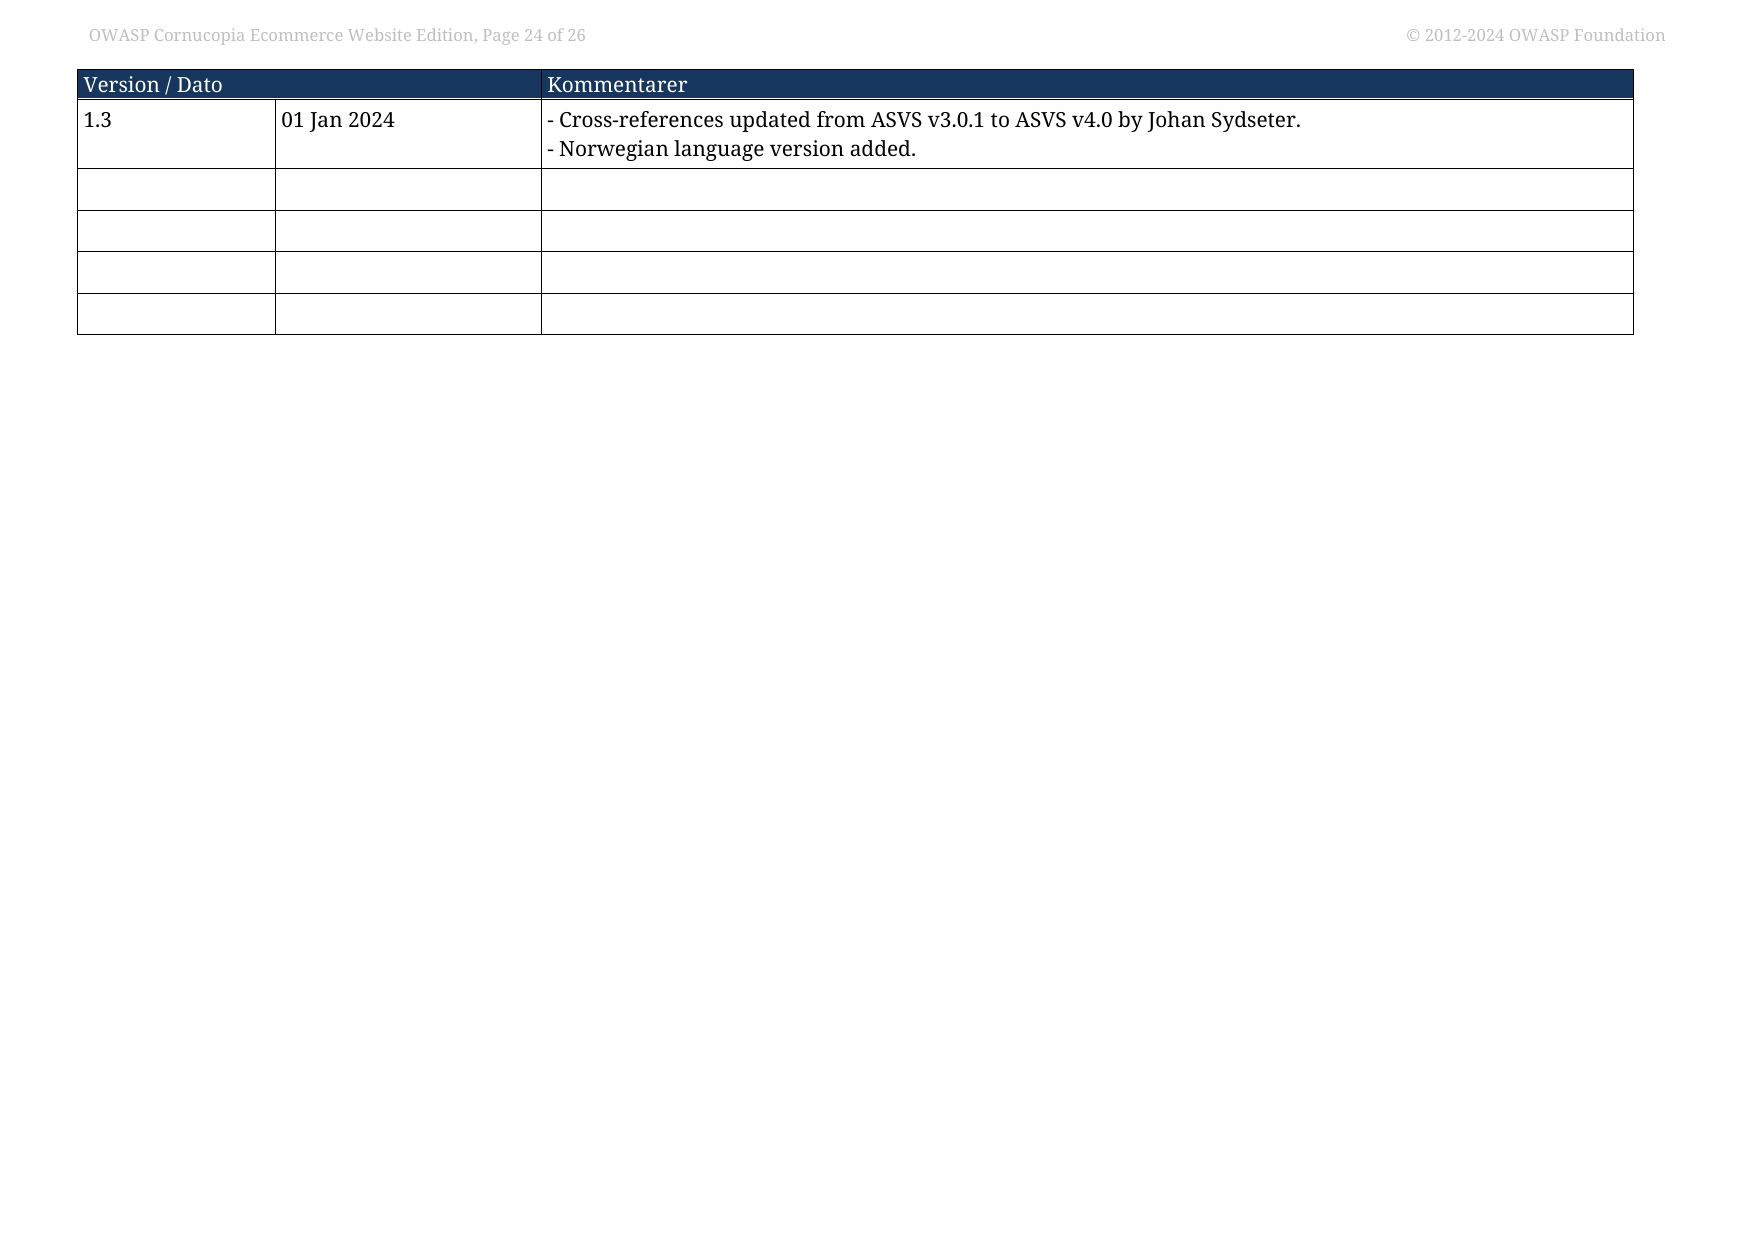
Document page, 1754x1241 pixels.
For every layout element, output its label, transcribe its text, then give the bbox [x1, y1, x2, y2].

table_cell 01 Jan 2024 [276, 100, 541, 168]
table_cell [542, 294, 1633, 334]
table_cell [78, 211, 275, 251]
table_cell [276, 294, 541, 334]
table_cell [542, 169, 1633, 210]
table_cell [78, 252, 275, 292]
table_header Kommentarer [542, 70, 1633, 98]
table_cell [542, 211, 1633, 251]
table_cell [276, 252, 541, 292]
table_cell [542, 252, 1633, 292]
table_cell [78, 294, 275, 334]
table_cell [78, 169, 275, 210]
table_header Version / Dato [78, 70, 541, 98]
table_cell - Cross-references updated from ASVS v3.0.1 to ASVS v4.0 by Johan Sydseter. - Norwegian language version added. [542, 100, 1633, 168]
table_cell [276, 169, 541, 210]
table_cell 1.3 [78, 100, 275, 168]
table_cell [276, 211, 541, 251]
